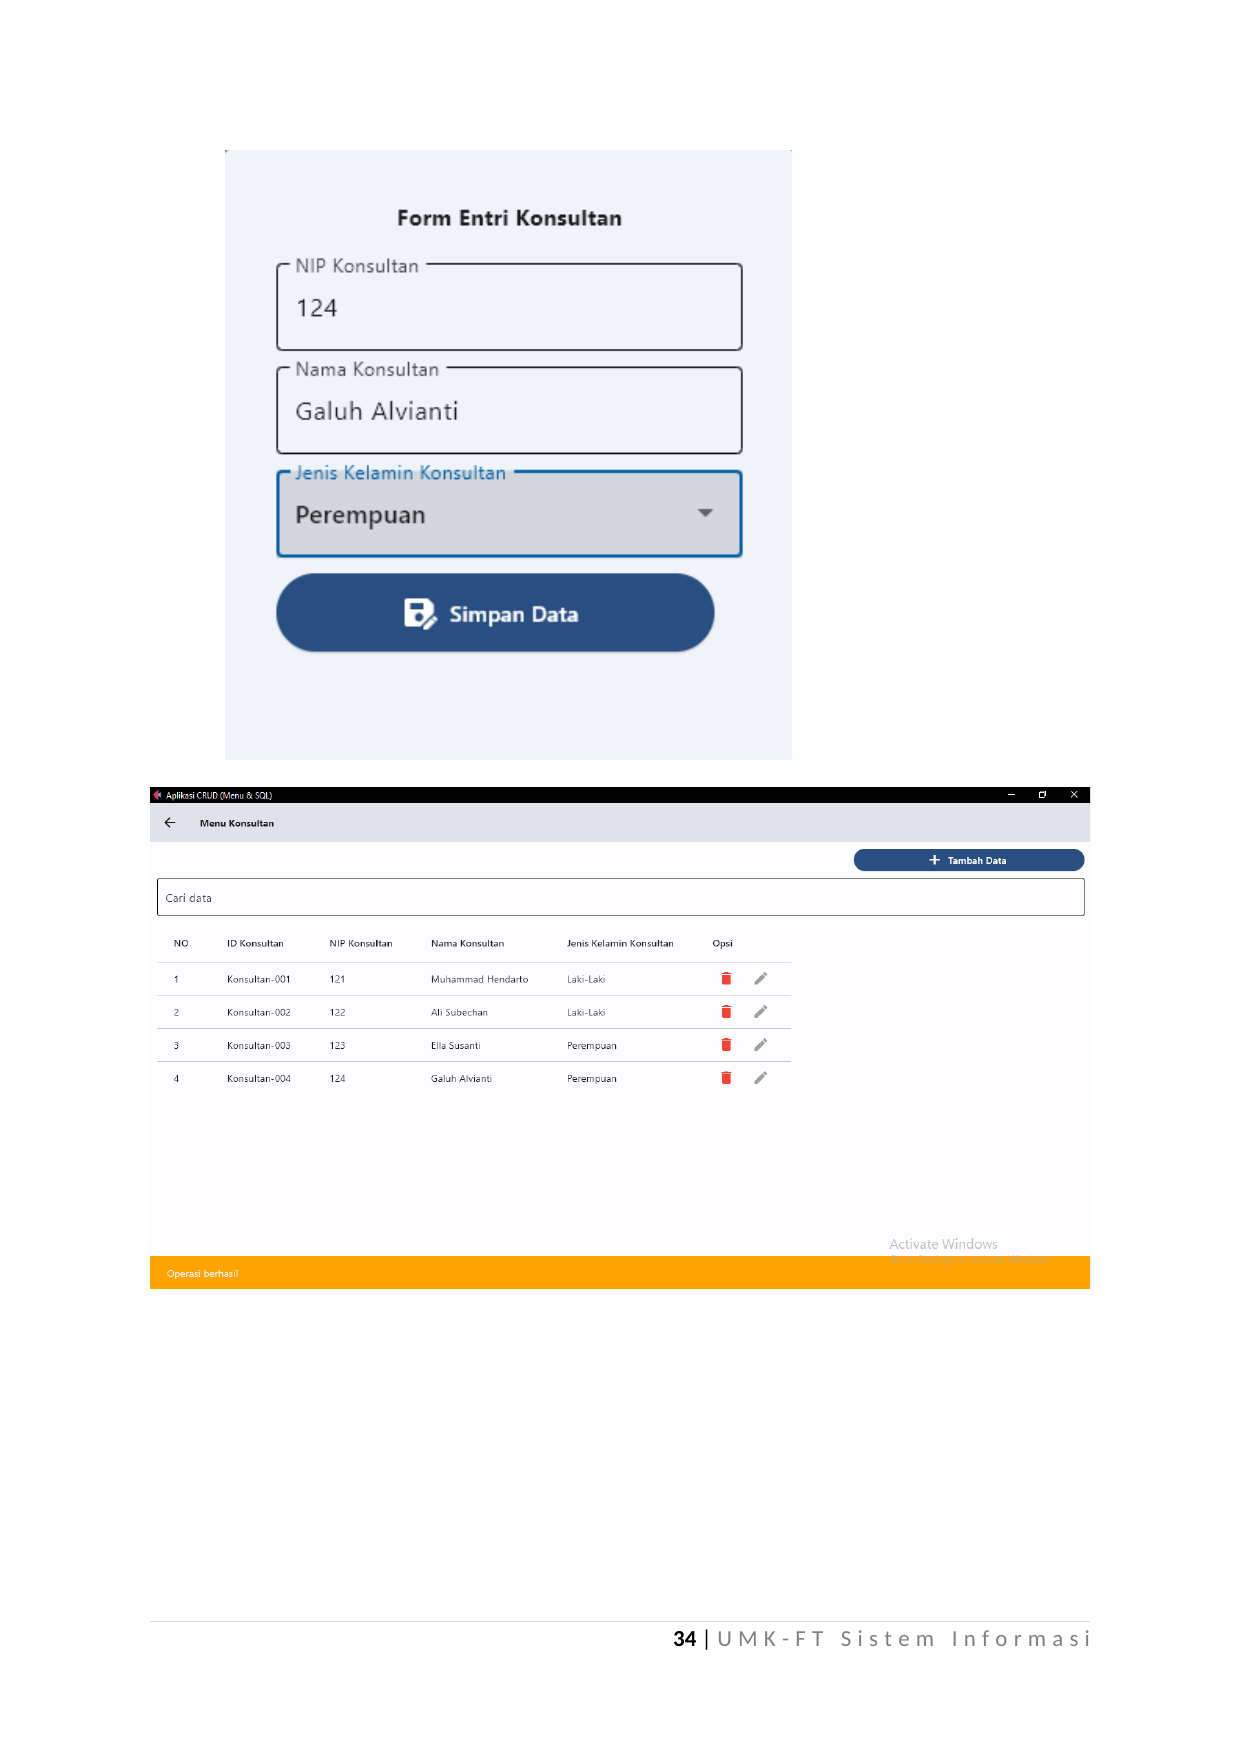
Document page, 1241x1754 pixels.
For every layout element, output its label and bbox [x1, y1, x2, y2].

table_cell [139, 150, 1102, 1317]
picture [150, 787, 1091, 1289]
picture [225, 150, 793, 760]
